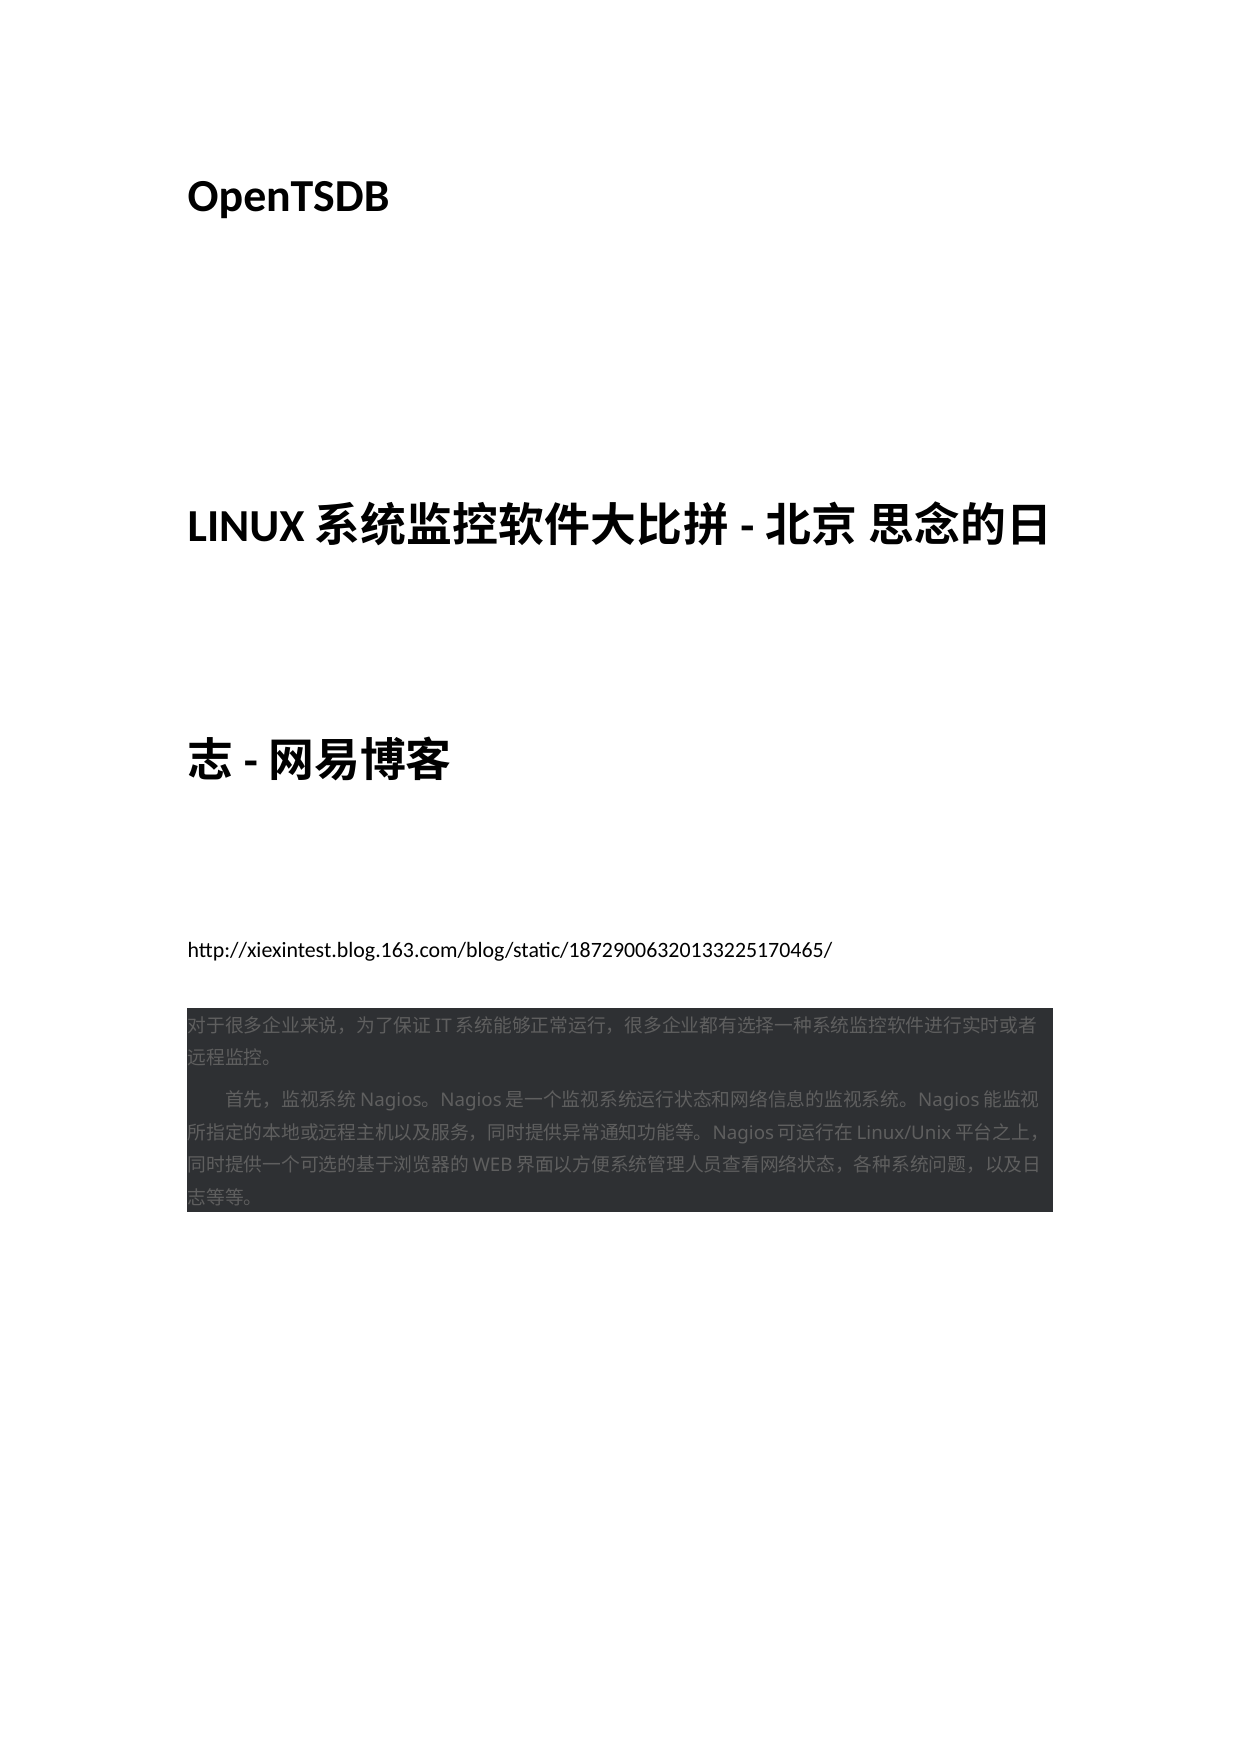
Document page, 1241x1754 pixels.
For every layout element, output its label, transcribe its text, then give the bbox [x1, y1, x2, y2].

subtitle LINUX系统监控软件大比拼 - 北京 思念的日志 - 网易博客 [187, 473, 1053, 806]
subtitle OpenTSDB [187, 162, 1053, 227]
text 首先，监视系统Nagios。Nagios是一个监视系统运行状态和网络信息的监视系统。Nagios能监视所指定的本地或远程主机以及服务，同时提供异常通知功能等。Nagios可运行在Linux/Unix平台之上，同时提供一个可选的基于浏览器的WEB界面以方便系统管理人员查看网络状态，各种系统问题，以及日志等等。 [187, 1082, 1053, 1212]
text 对于很多企业来说，为了保证IT系统能够正常运行，很多企业都有选择一种系统监控软件进行实时或者远程监控。 [187, 1008, 1053, 1073]
text http://xiexintest.blog.163.com/blog/static/18729006320133225170465/ [187, 933, 1053, 966]
